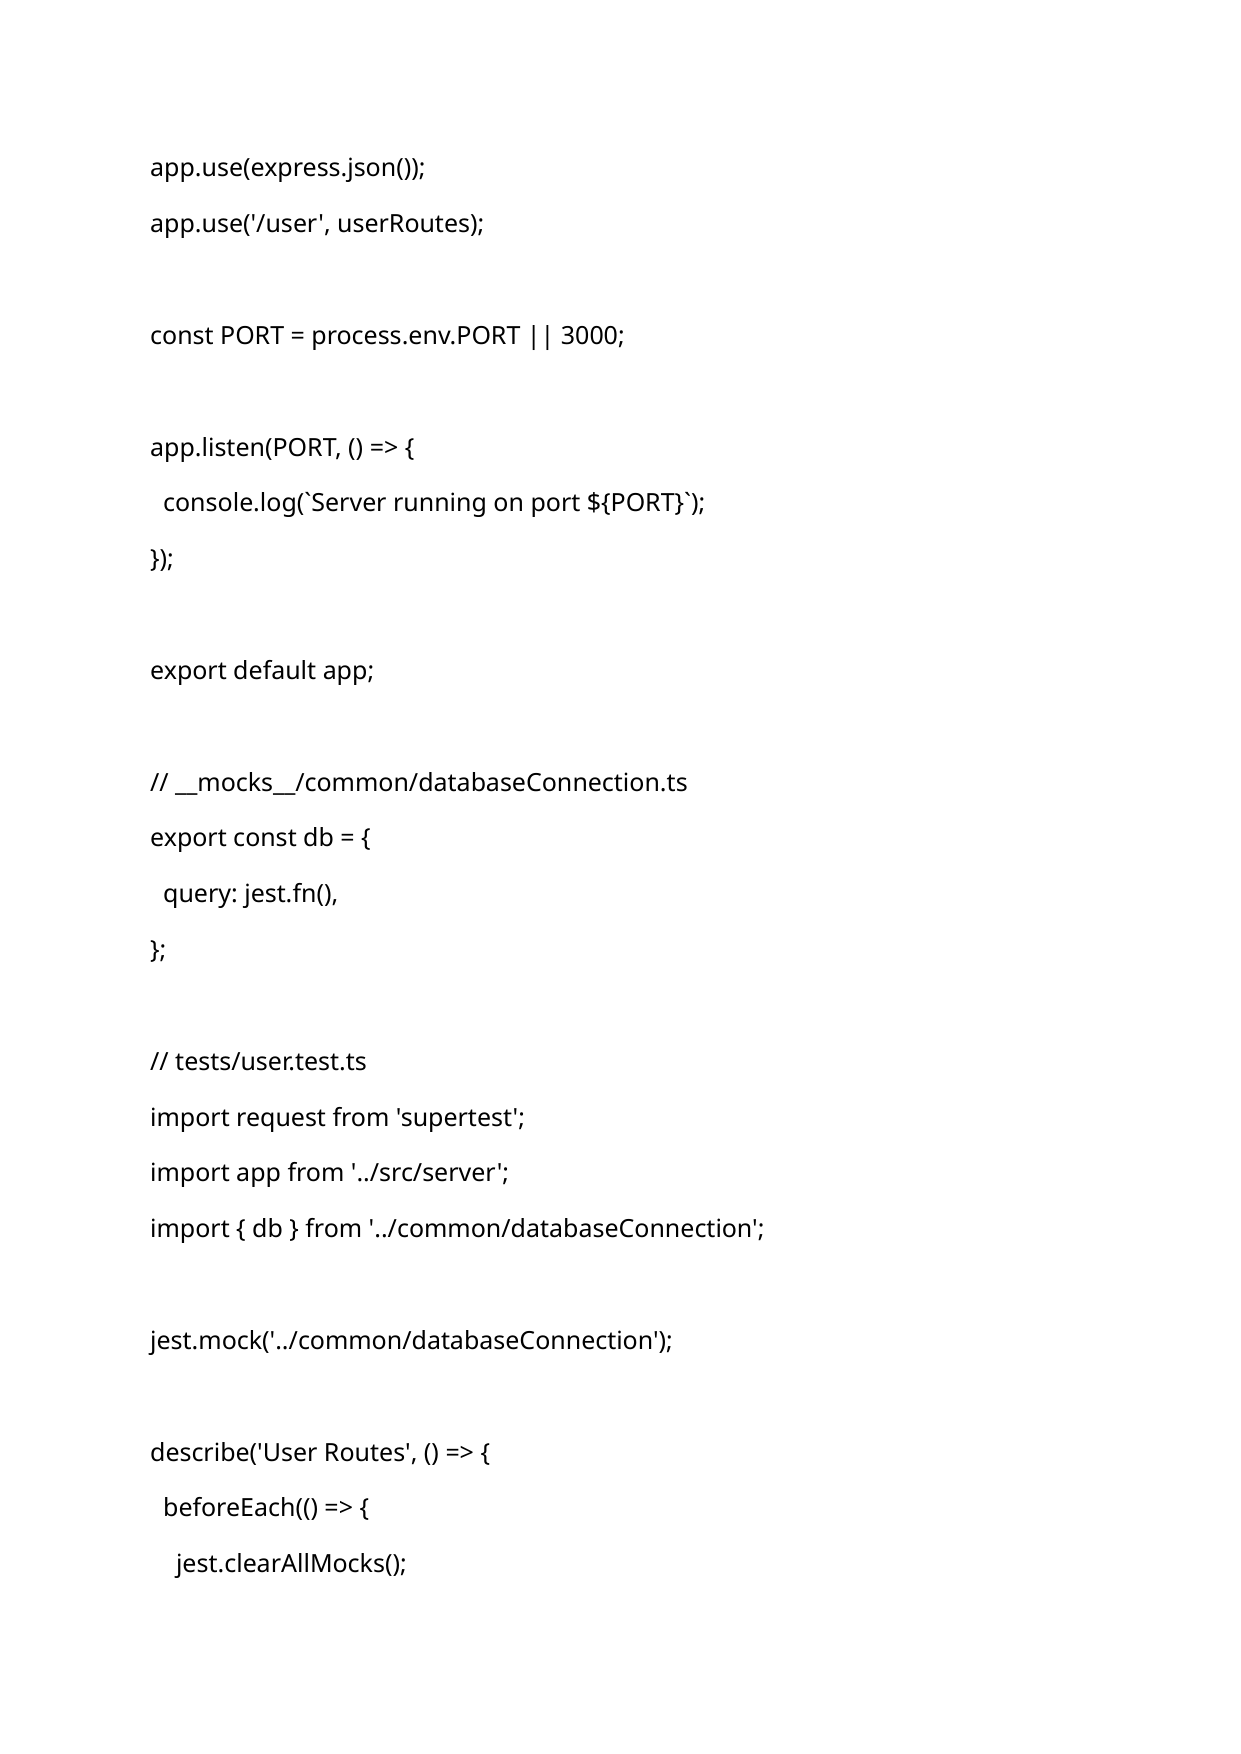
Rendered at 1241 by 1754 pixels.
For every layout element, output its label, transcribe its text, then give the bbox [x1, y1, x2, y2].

text const PORT = process.env.PORT || 3000; [150, 317, 1090, 352]
text beforeEach(() => { [150, 1490, 1090, 1524]
text // __mocks__/common/databaseConnection.ts [150, 764, 1090, 798]
text // tests/user.test.ts [150, 1043, 1090, 1077]
text }; [150, 932, 1090, 966]
text import request from 'supertest'; [150, 1099, 1090, 1133]
text app.listen(PORT, () => { [150, 429, 1090, 463]
text jest.clearAllMocks(); [150, 1546, 1090, 1580]
text export const db = { [150, 820, 1090, 854]
text app.use('/user', userRoutes); [150, 206, 1090, 240]
text console.log(`Server running on port ${PORT}`); [150, 485, 1090, 519]
text }); [150, 541, 1090, 575]
text jest.mock('../common/databaseConnection'); [150, 1322, 1090, 1357]
text export default app; [150, 652, 1090, 687]
text query: jest.fn(), [150, 876, 1090, 910]
text import { db } from '../common/databaseConnection'; [150, 1211, 1090, 1245]
text describe('User Routes', () => { [150, 1434, 1090, 1468]
text import app from '../src/server'; [150, 1155, 1090, 1189]
text app.use(express.json()); [150, 150, 1090, 184]
